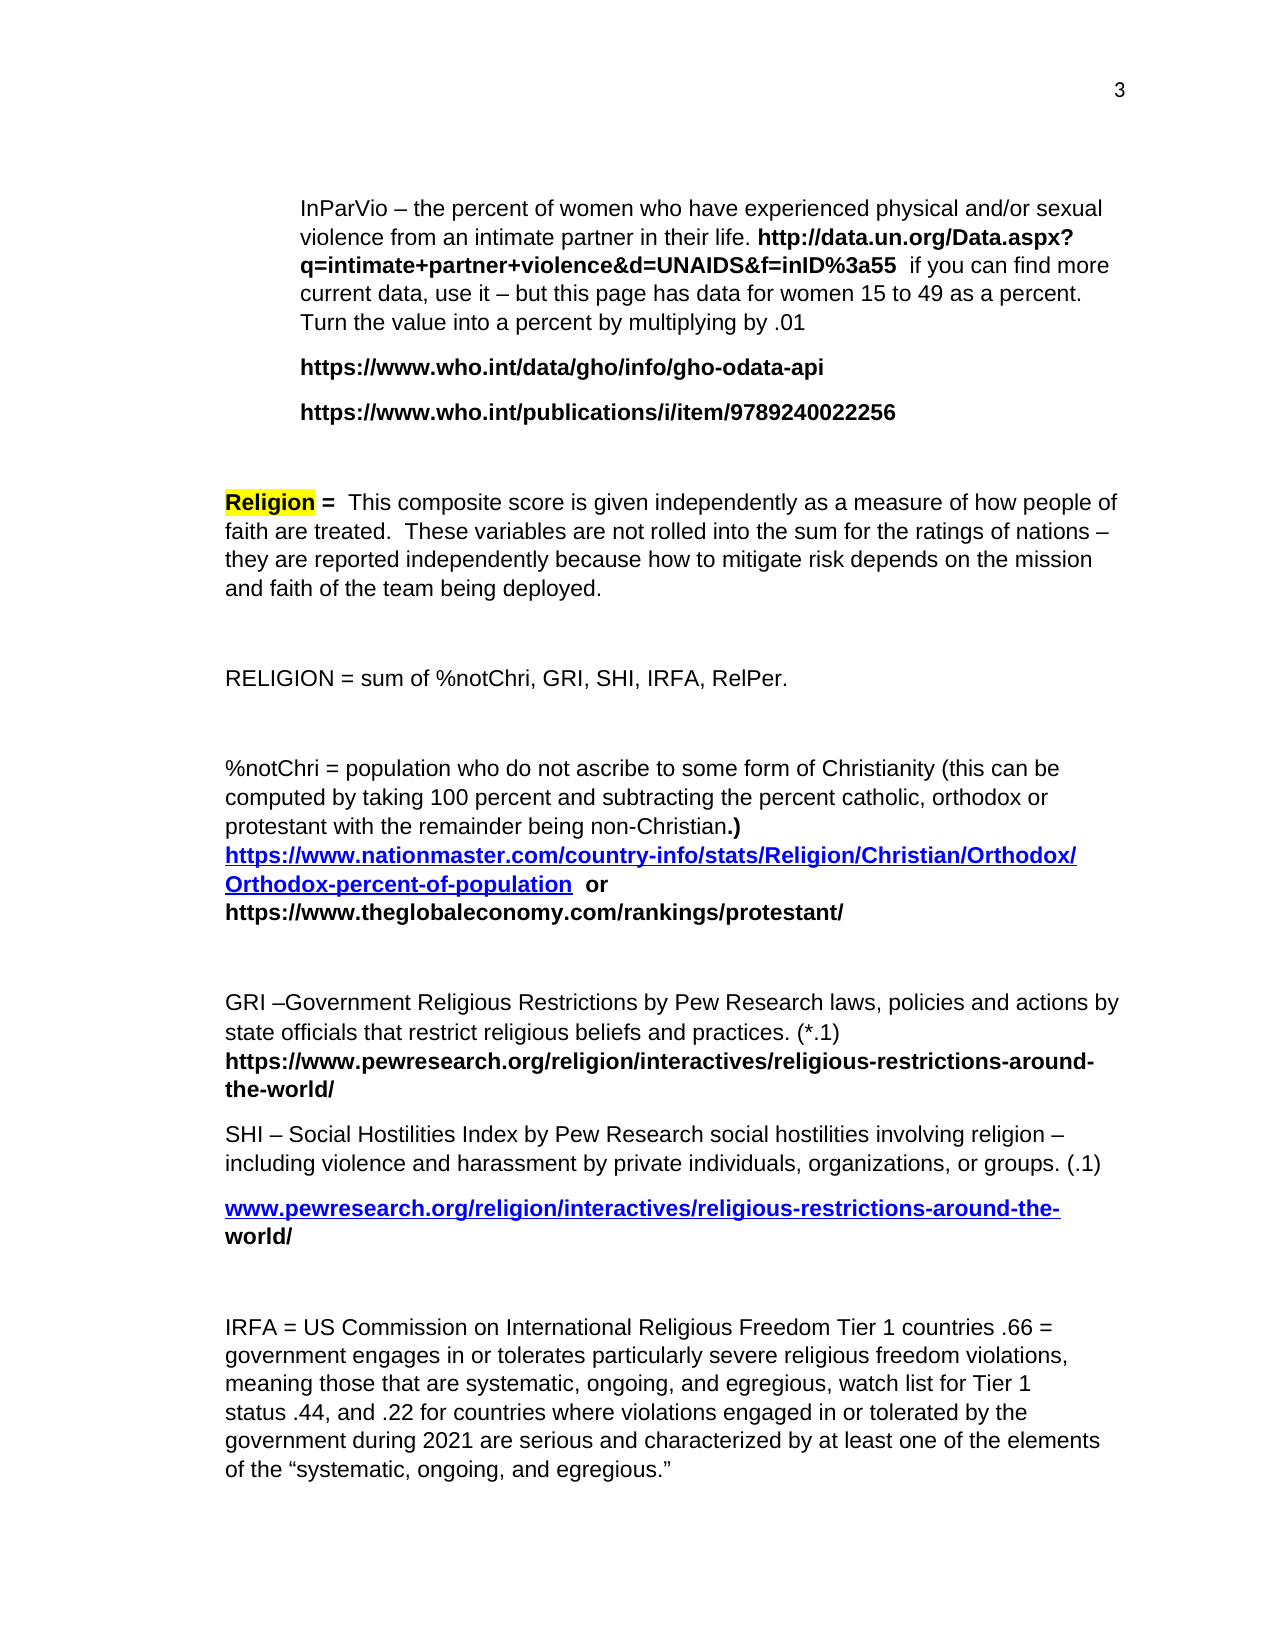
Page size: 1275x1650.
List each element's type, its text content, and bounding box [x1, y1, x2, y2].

text https://www.who.int/data/gho/info/gho-odata-api [300, 354, 1125, 380]
text IRFA = US Commission on International Religious Freedom Tier 1 countries .66 = government engages in or tolerates particularly severe religious freedom violations, meaning those that are systematic, ongoing, and egregious, watch list for Tier 1 status .44, and .22 for countries where violations engaged in or tolerated by the government during 2021 are serious and characterized by at least one of the elements of the “systematic, ongoing, and egregious.” [225, 1313, 1125, 1482]
text GRI –Government Religious Restrictions by Pew Research laws, policies and actions by state officials that restrict religious beliefs and practices. (*.1) https://www.pewresearch.org/religion/interactives/religious-restrictions-around-the-world/ [225, 989, 1125, 1103]
text InParVio – the percent of women who have experienced physical and/or sexual violence from an intimate partner in their life. http://data.un.org/Data.aspx?q=intimate+partner+violence&d=UNAIDS&f=inID%3a55 if you can find more current data, use it – but this page has data for women 15 to 49 as a percent. Turn the value into a percent by multiplying by .01 [300, 195, 1125, 335]
text SHI – Social Hostilities Index by Pew Research social hostilities involving religion – including violence and harassment by private individuals, organizations, or groups. (.1) [150, 1121, 1125, 1176]
text https://www.who.int/publications/i/item/9789240022256 [300, 399, 1125, 425]
text Religion = This composite score is given independently as a measure of how people of faith are treated. These variables are not rolled into the sum for the ratings of nations – they are reported independently because how to mitigate risk depends on the mission and faith of the team being deployed. [225, 489, 1125, 601]
text %notChri = population who do not ascribe to some form of Christianity (this can be computed by taking 100 percent and subtracting the percent catholic, orthodox or protestant with the remainder being non-Christian.) https://www.nationmaster.com/country-info/stats/Religion/Christian/Orthodox/Orthodox-percent-of-population or https://www.theglobaleconomy.com/rankings/protestant/ [225, 755, 1125, 925]
text RELIGION = sum of %notChri, GRI, SHI, IRFA, RelPer. [150, 665, 1125, 691]
text www.pewresearch.org/religion/interactives/religious-restrictions-around-the- world/ [150, 1195, 1125, 1250]
